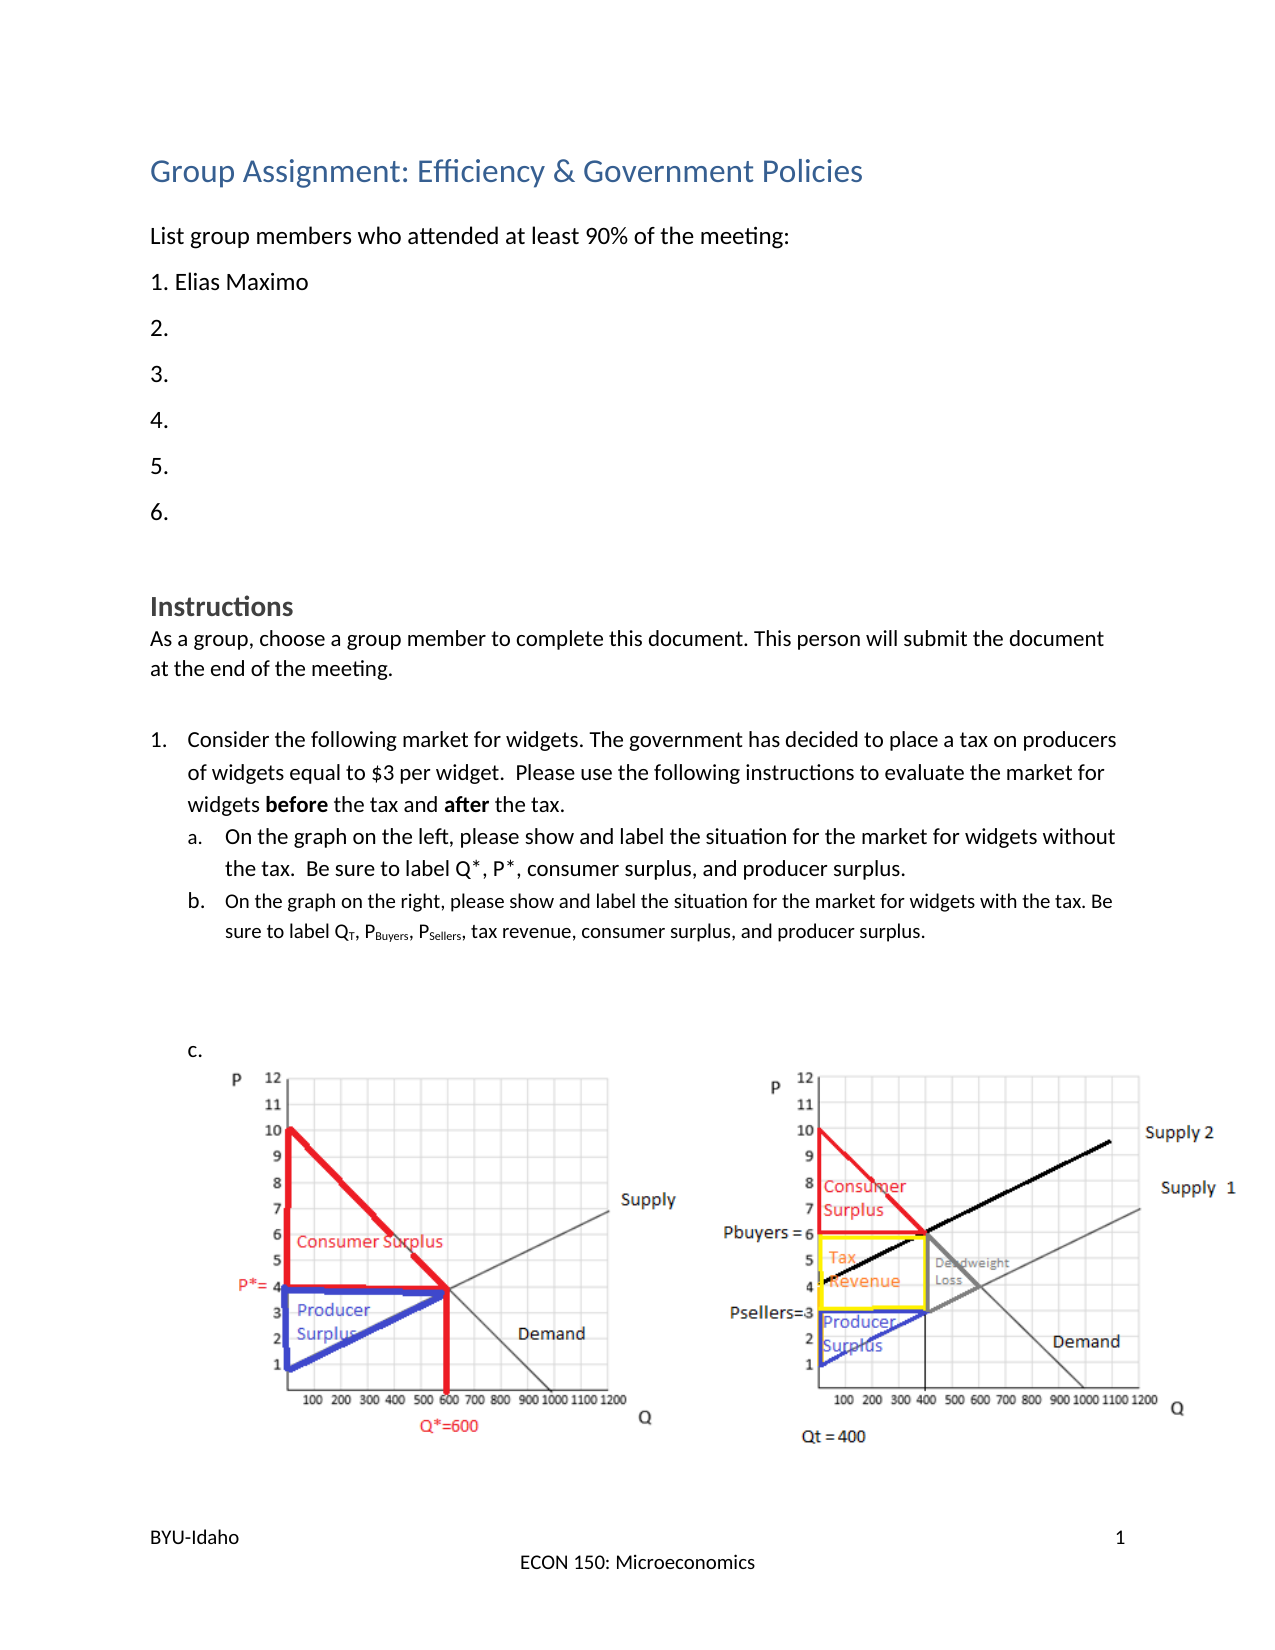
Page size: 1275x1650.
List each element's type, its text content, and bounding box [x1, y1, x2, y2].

text 5. [150, 450, 1125, 481]
subtitle Instructions [150, 588, 1125, 624]
text 2. [150, 312, 1125, 342]
list On the graph on the left, please show and label the situation for the market for widgets without the tax. Be sure to label Q*, P*, consumer surplus, and producer surplus. [187, 822, 1125, 882]
text 6. [150, 496, 1125, 527]
list Consider the following market for widgets. The government has decided to place a tax on producers of widgets equal to $3 per widget. Please use the following instructions to evaluate the market for widgets before the tax and after the tax. [150, 726, 1125, 818]
text List group members who attended at least 90% of the meeting: [150, 220, 1125, 250]
picture [225, 1067, 1275, 1482]
text 3. [150, 358, 1125, 388]
text 4. [150, 404, 1125, 434]
text As a group, choose a group member to complete this document. This person will submit the document at the end of the meeting. [150, 624, 1125, 711]
subtitle Group Assignment: Efficiency & Government Policies [150, 150, 1125, 191]
list On the graph on the right, please show and label the situation for the market for widgets with the tax. Be sure to label QT, PBuyers, PSellers, tax revenue, consumer surplus, and producer surplus. [187, 886, 1125, 1031]
text 1. Elias Maximo [150, 266, 1125, 296]
